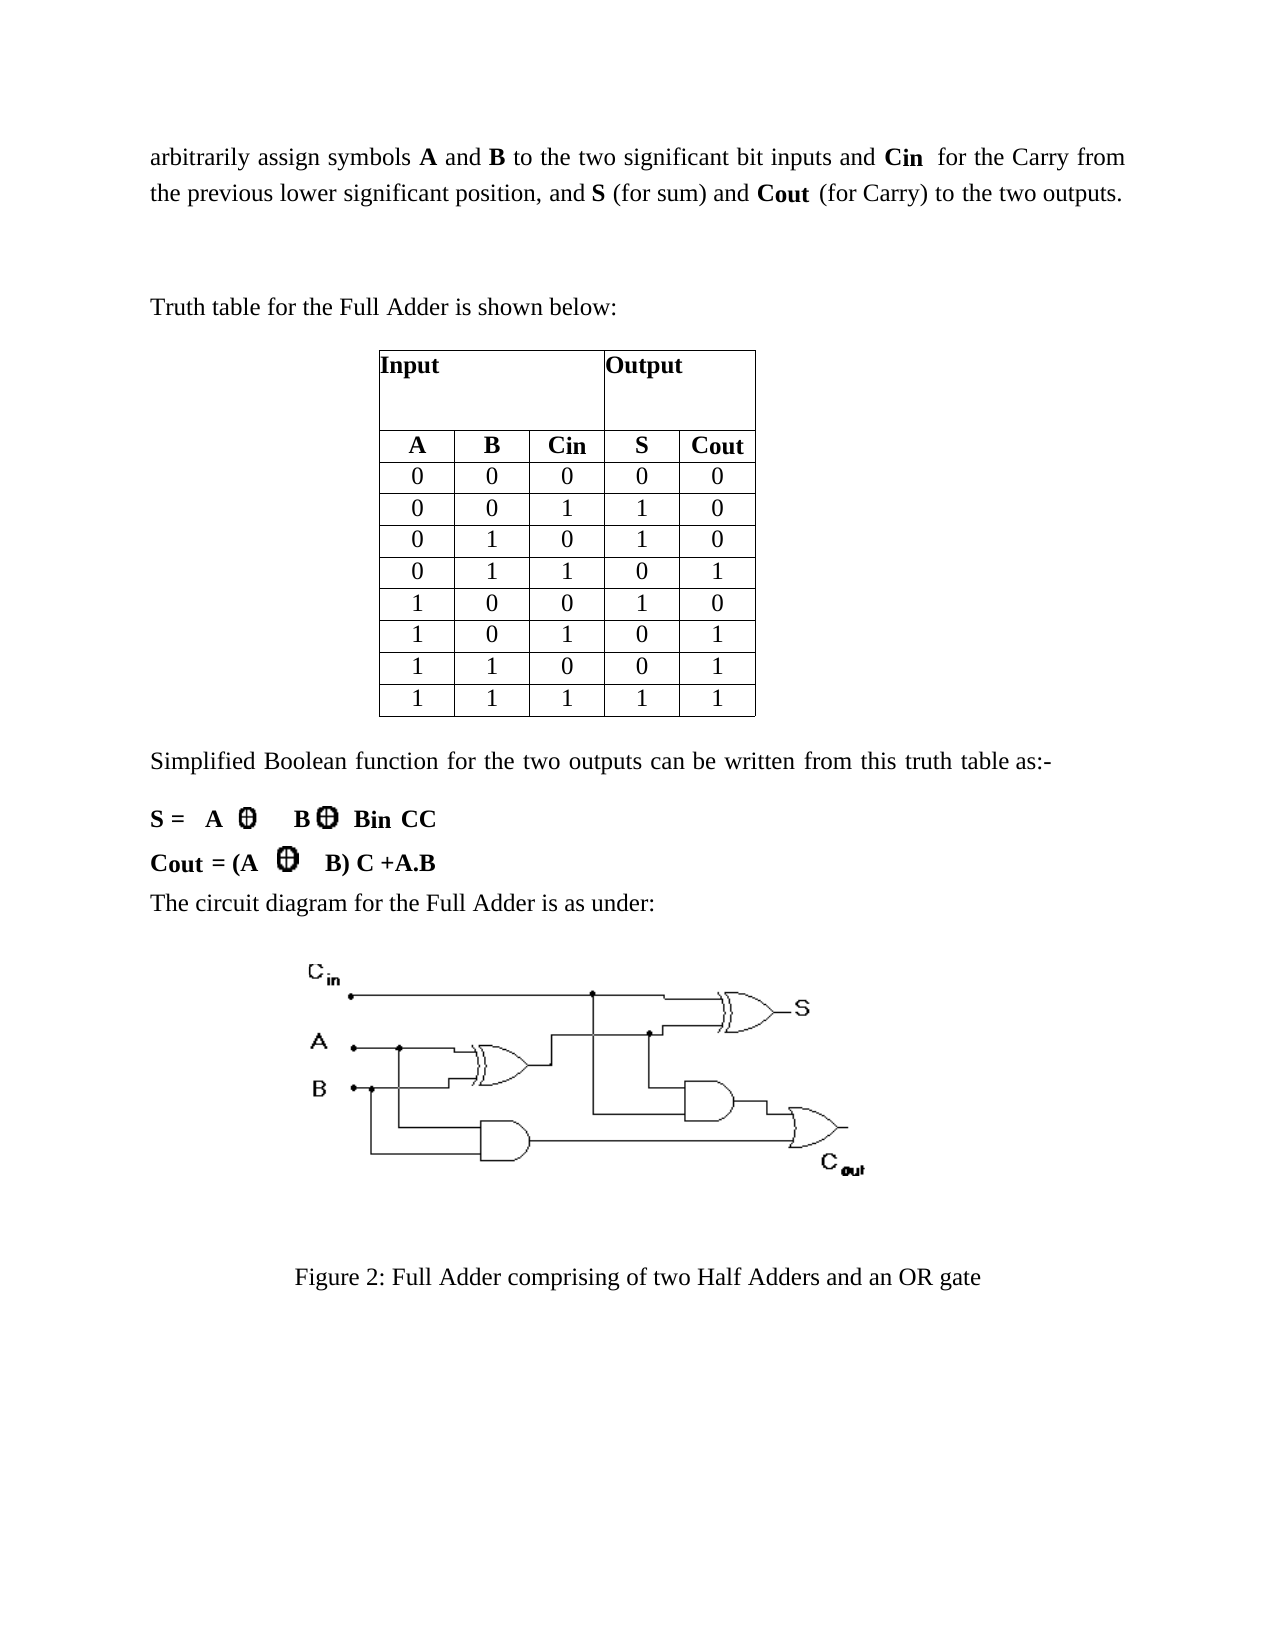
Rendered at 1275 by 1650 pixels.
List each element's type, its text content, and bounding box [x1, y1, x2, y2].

table_cell 0 [380, 494, 454, 525]
table_cell Cin [530, 431, 604, 462]
table_cell 0 [530, 463, 604, 493]
table_cell 0 [455, 589, 529, 620]
table_cell 1 [680, 685, 755, 716]
table_cell B [455, 431, 529, 462]
table_cell 1 [455, 685, 529, 716]
picture [277, 846, 299, 872]
table_cell 0 [680, 526, 755, 557]
table_cell 1 [530, 685, 604, 716]
table_cell 1 [680, 558, 755, 588]
table_cell 0 [380, 558, 454, 588]
table_header Input [380, 351, 604, 430]
table_cell 1 [605, 494, 679, 525]
table_cell 0 [680, 463, 755, 493]
table_cell 1 [455, 526, 529, 557]
table_cell 1 [380, 685, 454, 716]
table_cell 1 [455, 653, 529, 684]
table_cell 1 [530, 621, 604, 651]
table_cell 1 [530, 494, 604, 525]
table_cell 0 [530, 589, 604, 620]
table_cell 1 [455, 558, 529, 588]
table_cell 0 [455, 463, 529, 493]
table_cell 0 [380, 463, 454, 493]
table_cell 0 [605, 621, 679, 651]
table_cell 0 [455, 621, 529, 651]
table_cell 0 [605, 653, 679, 684]
picture [238, 807, 257, 829]
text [150, 142, 1126, 208]
table_cell 0 [530, 526, 604, 557]
table_cell 1 [380, 653, 454, 684]
table_cell 1 [680, 621, 755, 651]
table_cell 1 [680, 653, 755, 684]
text Truth table for the Full Adder is shown below: [150, 292, 1137, 321]
table_cell 1 [530, 558, 604, 588]
table_cell Cout [680, 431, 755, 462]
text Simplified Boolean function for the two outputs can be written from this truth table as:- [150, 746, 1137, 774]
text Figure 2: Full Adder comprising of two Half Adders and an OR gate [291, 1262, 984, 1291]
table_cell 0 [680, 494, 755, 525]
table_cell 1 [605, 589, 679, 620]
table_cell S [605, 431, 679, 462]
table_header Output [605, 351, 755, 430]
table_cell 0 [605, 463, 679, 493]
table_cell 1 [605, 526, 679, 557]
text The circuit diagram for the Full Adder is as under: [150, 890, 1137, 917]
text S = A B Bin CC Cout = (A B) C +A.B [150, 804, 437, 877]
table_cell 1 [605, 685, 679, 716]
table_cell 0 [530, 653, 604, 684]
table_cell A [380, 431, 454, 462]
table_cell 0 [605, 558, 679, 588]
table_cell 0 [380, 526, 454, 557]
table_cell 1 [380, 589, 454, 620]
table_cell 1 [380, 621, 454, 651]
picture [316, 806, 339, 829]
table_cell 0 [680, 589, 755, 620]
table_cell 0 [455, 494, 529, 525]
picture [308, 964, 865, 1176]
